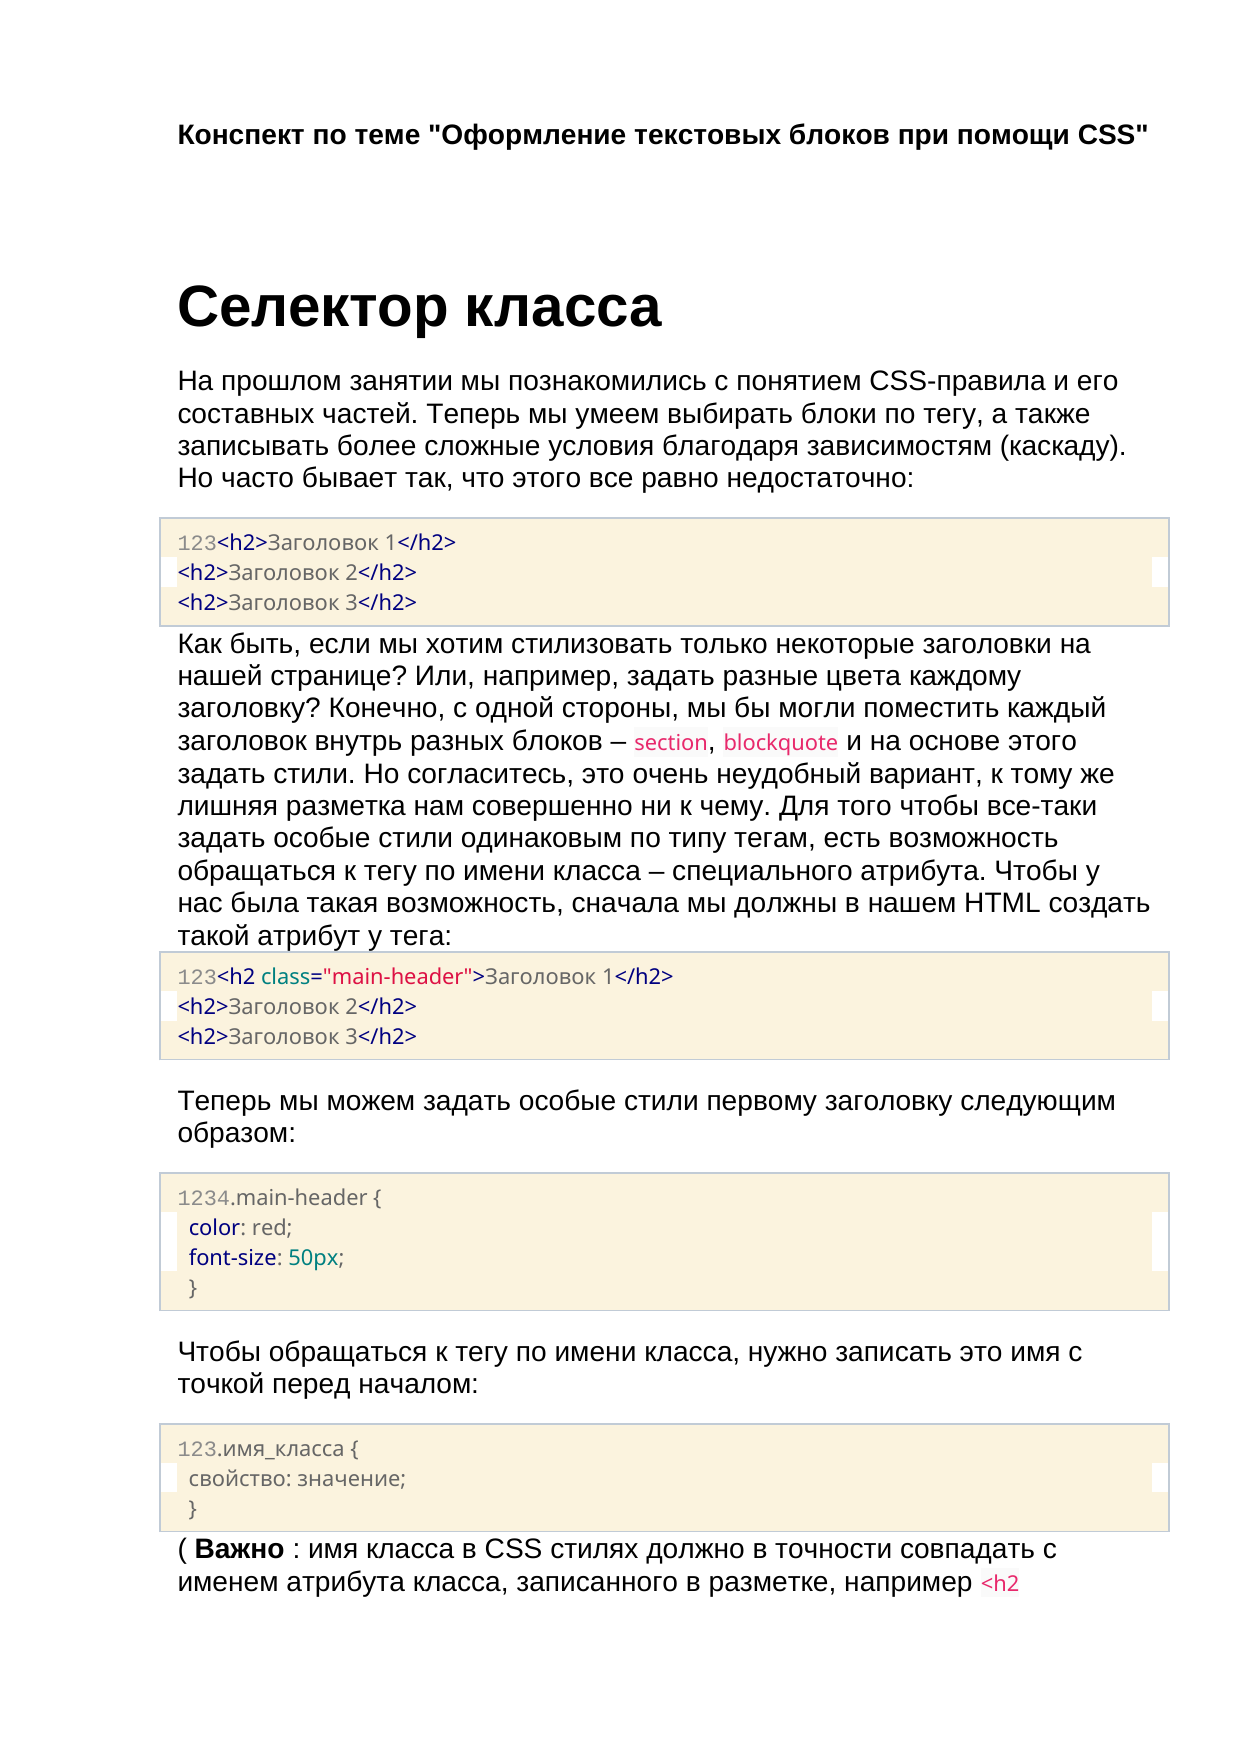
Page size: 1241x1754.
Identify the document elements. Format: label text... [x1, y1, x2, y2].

text <h2>Заголовок 2</h2> [177, 557, 1152, 577]
text <h2>Заголовок 2</h2> [177, 991, 1152, 1011]
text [177, 1532, 1152, 1597]
text font-size: 50px; [177, 1242, 1152, 1262]
text 123.имя_класса { [161, 1425, 1168, 1463]
text Теперь мы можем задать особые стили первому заголовку следующим образом: [177, 1084, 1152, 1148]
text <h2>Заголовок 3</h2> [161, 577, 1168, 625]
text Как быть, если мы хотим стилизовать только некоторые заголовки на нашей странице? Или, например, задать разные цвета каждому заголовку? Конечно, с одной стороны, мы бы могли поместить каждый заголовок внутрь разных блоков – section, blockquote и на основе этого задать стили. Но согласитесь, это очень неудобный вариант, к тому же лишняя разметка нам совершенно ни к чему. Для того чтобы все-таки задать особые стили одинаковым по типу тегам, есть возможность обращаться к тегу по имени класса – специального атрибута. Чтобы у нас была такая возможность, сначала мы должны в нашем HTML создать такой атрибут у тега: [177, 627, 1152, 951]
text Конспект по теме "Оформление текстовых блоков при помощи CSS" [177, 118, 1152, 151]
text color: red; [177, 1212, 1152, 1242]
text свойство: значение; [177, 1463, 1152, 1483]
text На прошлом занятии мы познакомились с понятием CSS-правила и его составных частей. Теперь мы умеем выбирать блоки по тегу, а также записывать более сложные условия благодаря зависимостям (каскаду). Но часто бывает так, что этого все равно недостаточно: [177, 364, 1152, 494]
text } [161, 1262, 1168, 1310]
text 123<h2 class="main-header">Заголовок 1</h2> [161, 953, 1168, 991]
text Чтобы обращаться к тегу по имени класса, нужно записать это имя с точкой перед началом: [177, 1334, 1152, 1399]
text Селектор класса [177, 272, 1152, 339]
text } [161, 1483, 1168, 1531]
text <h2>Заголовок 3</h2> [161, 1011, 1168, 1059]
text 123<h2>Заголовок 1</h2> [161, 519, 1168, 557]
text 1234.main-header { [161, 1174, 1168, 1212]
